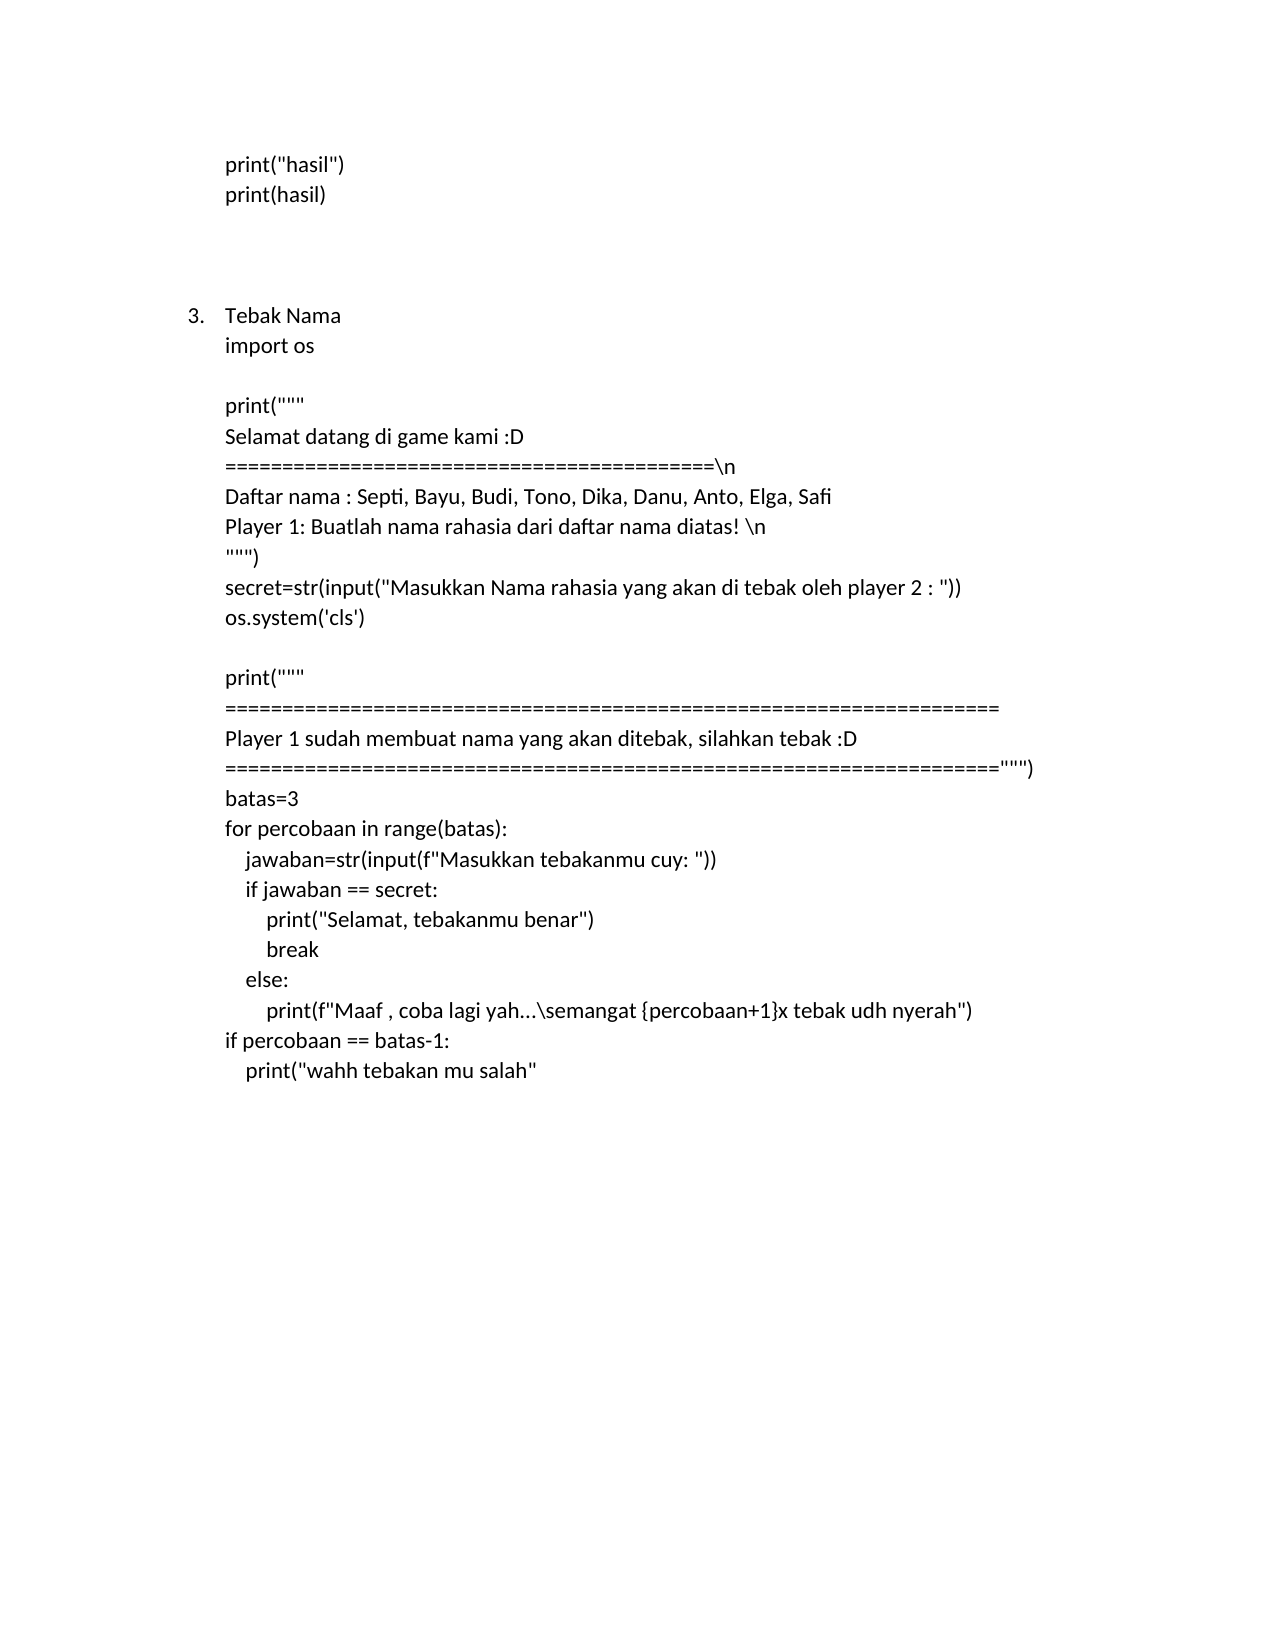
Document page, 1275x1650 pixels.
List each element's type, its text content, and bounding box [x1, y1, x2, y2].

list print("wahh tebakan mu salah" [225, 1056, 1125, 1084]
list os.system('cls') [225, 603, 1125, 631]
list print(""" [225, 663, 1125, 692]
list """) [225, 543, 1125, 571]
list else: [225, 966, 1125, 994]
list ==================================================================== [225, 694, 1125, 722]
list Selamat datang di game kami :D [225, 422, 1125, 450]
list secret=str(input("Masukkan Nama rahasia yang akan di tebak oleh player 2 : ")) [225, 573, 1125, 601]
list Player 1 sudah membuat nama yang akan ditebak, silahkan tebak :D [225, 724, 1125, 752]
list ===========================================\n [225, 452, 1125, 480]
list if percobaan == batas-1: [225, 1026, 1125, 1054]
list print(f"Maaf , coba lagi yah...\semangat {percobaan+1}x tebak udh nyerah") [225, 996, 1125, 1024]
list for percobaan in range(batas): [225, 814, 1125, 843]
list Tebak Nama [187, 301, 1125, 329]
list import os [225, 331, 1125, 359]
list print("hasil") [225, 150, 1125, 178]
list print(hasil) [225, 180, 1125, 208]
list if jawaban == secret: [225, 875, 1125, 903]
list batas=3 [225, 784, 1125, 812]
list jawaban=str(input(f"Masukkan tebakanmu cuy: ")) [225, 845, 1125, 873]
list print(""" [225, 392, 1125, 420]
list Daftar nama : Septi, Bayu, Budi, Tono, Dika, Danu, Anto, Elga, Safi [225, 482, 1125, 510]
list Player 1: Buatlah nama rahasia dari daftar nama diatas! \n [225, 512, 1125, 541]
list ====================================================================""") [225, 754, 1125, 782]
list print("Selamat, tebakanmu benar") [225, 905, 1125, 933]
list break [225, 935, 1125, 963]
